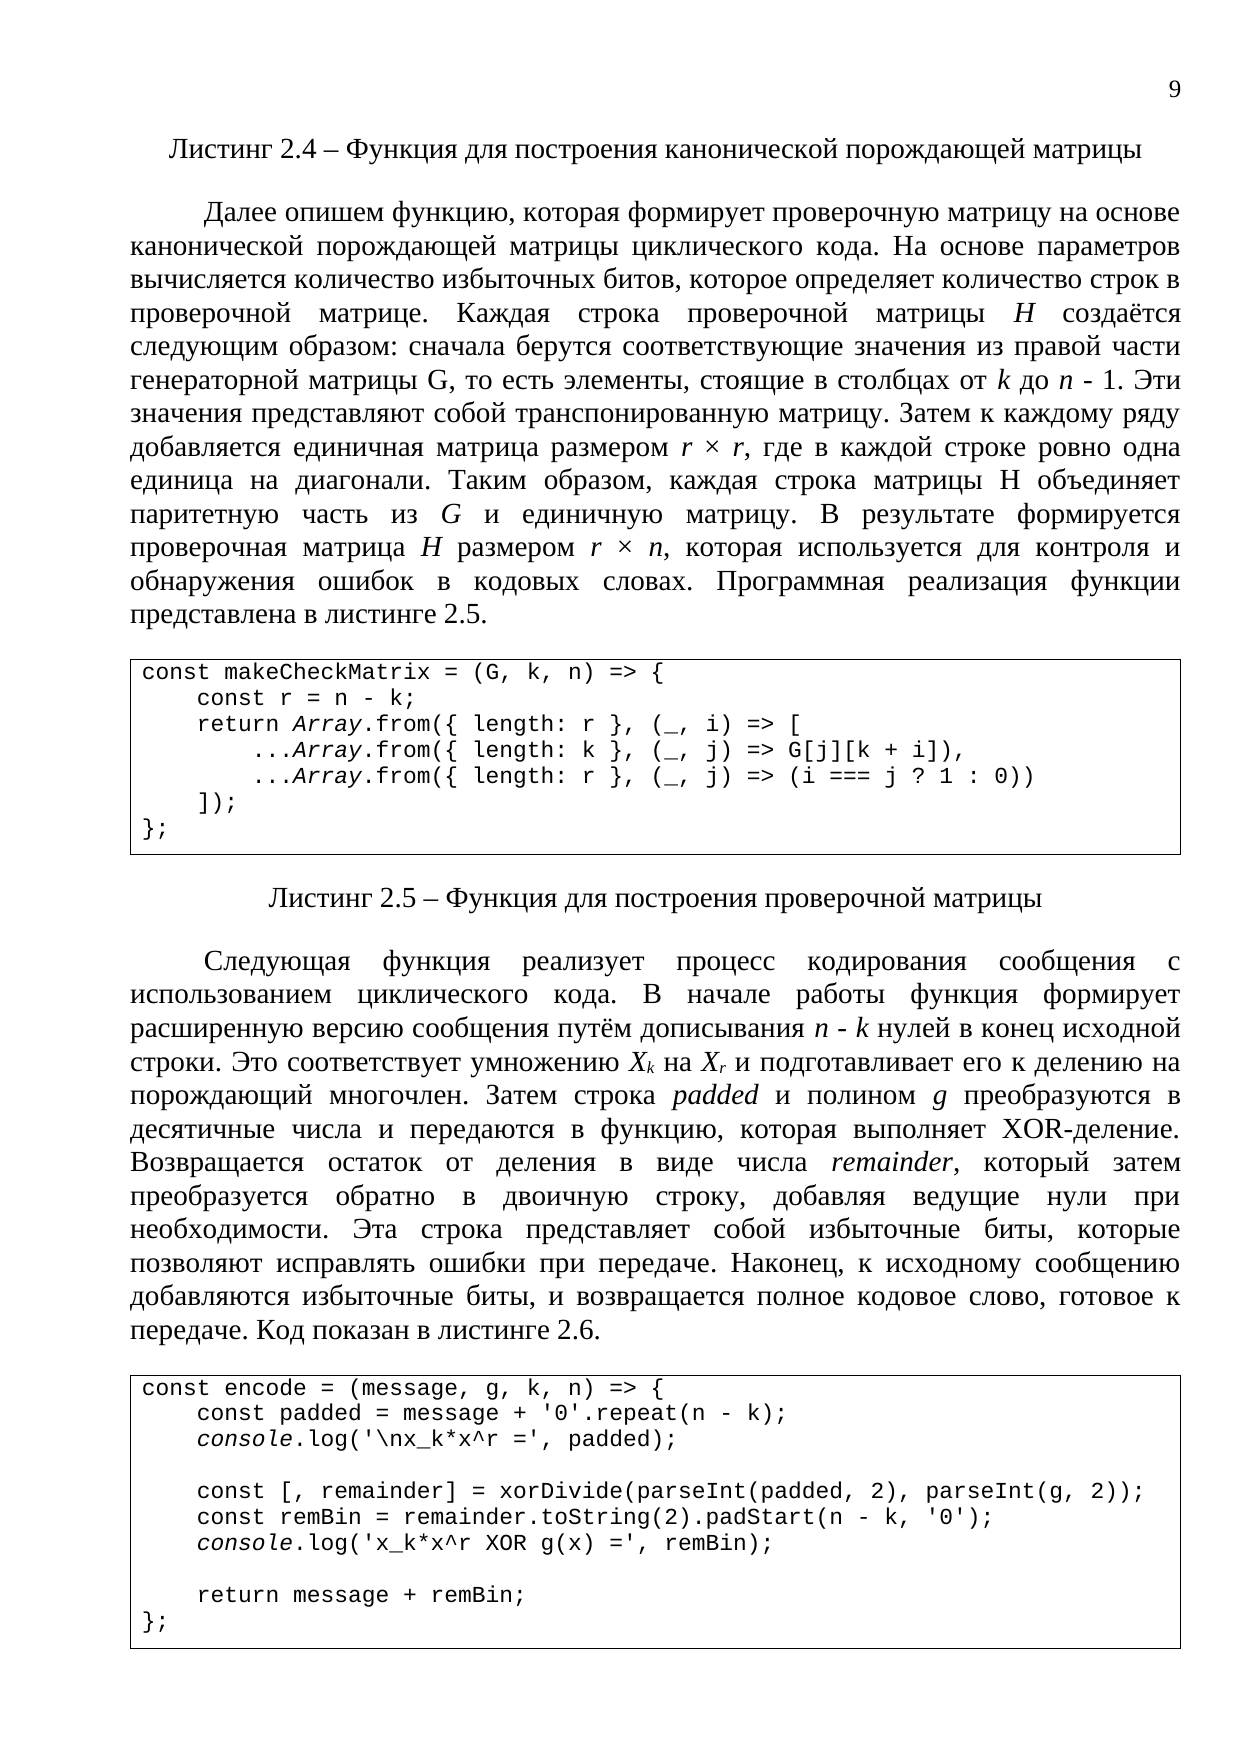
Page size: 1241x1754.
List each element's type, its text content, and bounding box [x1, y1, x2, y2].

table_header const makeCheckMatrix = (G, k, n) => { const r = n - k; return Array.from({ length: r }, (_, i) => [ ...Array.from({ length: k }, (_, j) => G[j][k + i]), ...Array.from({ length: r }, (_, j) => (i === j ? 1 : 0)) ]); }; [131, 660, 1180, 854]
text Следующая функция реализует процесс кодирования сообщения с использованием циклического кода. В начале работы функция формирует расширенную версию сообщения путём дописывания n - k нулей в конец исходной строки. Это соответствует умножению Xk на Xr и подготавливает его к делению на порождающий многочлен. Затем строка padded и полином g преобразуются в десятичные числа и передаются в функцию, которая выполняет XOR-деление. Возвращается остаток от деления в виде числа remainder, который затем преобразуется обратно в двоичную строку, добавляя ведущие нули при необходимости. Эта строка представляет собой избыточные биты, которые позволяют исправлять ошибки при передаче. Наконец, к исходному сообщению добавляются избыточные биты, и возвращается полное кодовое слово, готовое к передаче. Код показан в листинге 2.6. [130, 943, 1181, 1346]
table_header const encode = (message, g, k, n) => { const padded = message + '0'.repeat(n - k); console.log('\nx_k*x^r =', padded); const [, remainder] = xorDivide(parseInt(padded, 2), parseInt(g, 2)); const remBin = remainder.toString(2).padStart(n - k, '0'); console.log('x_k*x^r XOR g(x) =', remBin); return message + remBin; }; [131, 1376, 1180, 1648]
text Далее опишем функцию, которая формирует проверочную матрицу на основе канонической порождающей матрицы циклического кода. На основе параметров вычисляется количество избыточных битов, которое определяет количество строк в проверочной матрице. Каждая строка проверочной матрицы H создаётся следующим образом: сначала берутся соответствующие значения из правой части генераторной матрицы G, то есть элементы, стоящие в столбцах от k до n - 1. Эти значения представляют собой транспонированную матрицу. Затем к каждому ряду добавляется единичная матрица размером r × r, где в каждой строке ровно одна единица на диагонали. Таким образом, каждая строка матрицы H объединяет паритетную часть из G и единичную матрицу. В результате формируется проверочная матрица H размером r × n, которая используется для контроля и обнаружения ошибок в кодовых словах. Программная реализация функции представлена в листинге 2.5. [130, 194, 1181, 630]
text Листинг 2.4 – Функция для построения канонической порождающей матрицы [130, 131, 1181, 165]
text Листинг 2.5 – Функция для построения проверочной матрицы [130, 880, 1181, 914]
